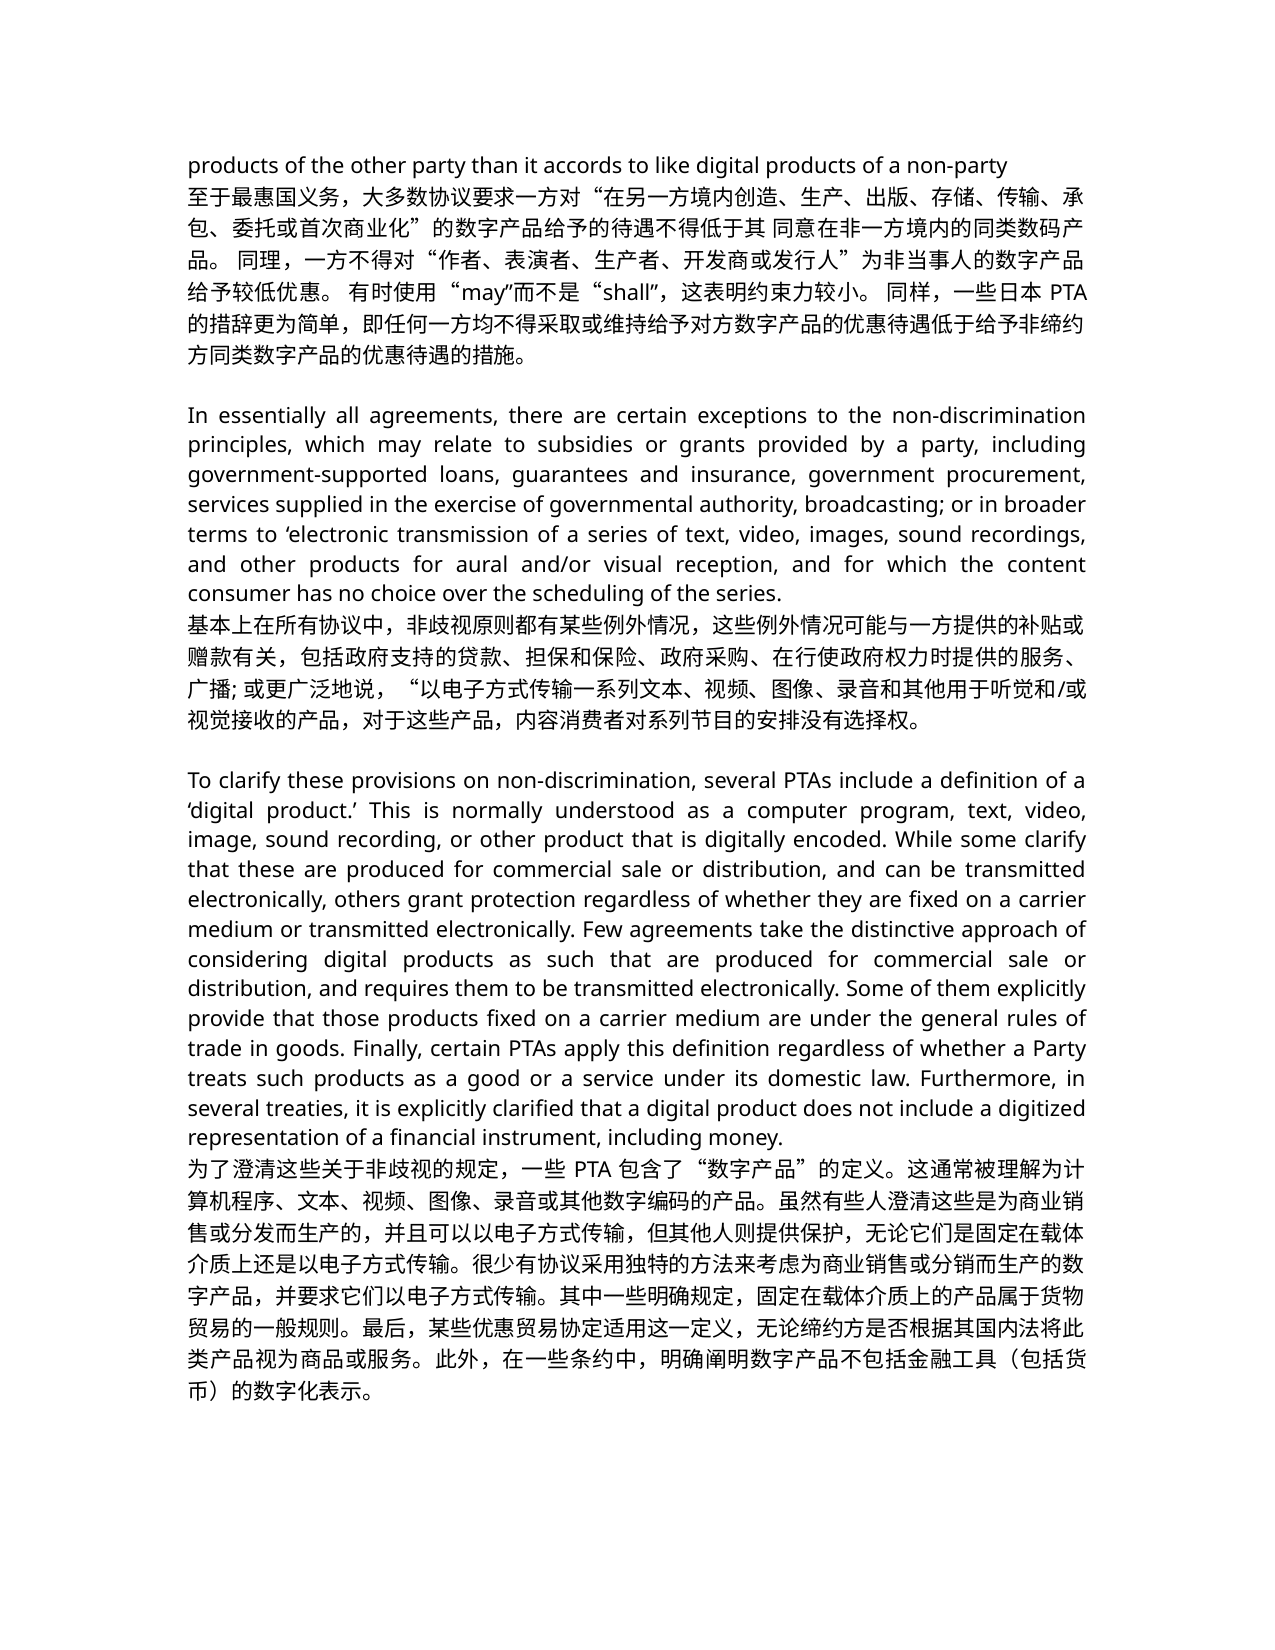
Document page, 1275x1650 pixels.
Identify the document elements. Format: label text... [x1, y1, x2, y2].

text 至于最惠国义务，大多数协议要求一方对“在另一方境内创造、生产、出版、存储、传输、承包、委托或首次商业化”的数字产品给予的待遇不得低于其 同意在非一方境内的同类数码产品。 同理，一方不得对“作者、表演者、生产者、开发商或发行人”为非当事人的数字产品给予较低优惠。 有时使用“may”而不是“shall”，这表明约束力较小。 同样，一些日本 PTA 的措辞更为简单，即任何一方均不得采取或维持给予对方数字产品的优惠待遇低于给予非缔约方同类数字产品的优惠待遇的措施。 [187, 180, 1087, 370]
text 基本上在所有协议中，非歧视原则都有某些例外情况，这些例外情况可能与一方提供的补贴或赠款有关，包括政府支持的贷款、担保和保险、政府采购、在行使政府权力时提供的服务、 广播; 或更广泛地说，“以电子方式传输一系列文本、视频、图像、录音和其他用于听觉和/或视觉接收的产品，对于这些产品，内容消费者对系列节目的安排没有选择权。 [187, 608, 1087, 735]
text To clarify these provisions on non-discrimination, several PTAs include a definition of a ‘digital product.’ This is normally understood as a computer program, text, video, image, sound recording, or other product that is digitally encoded. While some clarify that these are produced for commercial sale or distribution, and can be transmitted electronically, others grant protection regardless of whether they are fixed on a carrier medium or transmitted electronically. Few agreements take the distinctive approach of considering digital products as such that are produced for commercial sale or distribution, and requires them to be transmitted electronically. Some of them explicitly provide that those products fixed on a carrier medium are under the general rules of trade in goods. Finally, certain PTAs apply this definition regardless of whether a Party treats such products as a good or a service under its domestic law. Furthermore, in several treaties, it is explicitly clarified that a digital product does not include a digitized representation of a financial instrument, including money. [187, 765, 1087, 1152]
text In essentially all agreements, there are certain exceptions to the non-discrimination principles, which may relate to subsidies or grants provided by a party, including government-supported loans, guarantees and insurance, government procurement, services supplied in the exercise of governmental authority, broadcasting; or in broader terms to ‘electronic transmission of a series of text, video, images, sound recordings, and other products for aural and/or visual reception, and for which the content consumer has no choice over the scheduling of the series. [187, 400, 1087, 608]
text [187, 150, 1087, 180]
text 为了澄清这些关于非歧视的规定，一些 PTA 包含了“数字产品”的定义。这通常被理解为计算机程序、文本、视频、图像、录音或其他数字编码的产品。虽然有些人澄清这些是为商业销售或分发而生产的，并且可以以电子方式传输，但其他人则提供保护，无论它们是固定在载体介质上还是以电子方式传输。很少有协议采用独特的方法来考虑为商业销售或分销而生产的数字产品，并要求它们以电子方式传输。其中一些明确规定，固定在载体介质上的产品属于货物贸易的一般规则。最后，某些优惠贸易协定适用这一定义，无论缔约方是否根据其国内法将此类产品视为商品或服务。此外，在一些条约中，明确阐明数字产品不包括金融工具（包括货币）的数字化表示。 [187, 1152, 1087, 1406]
